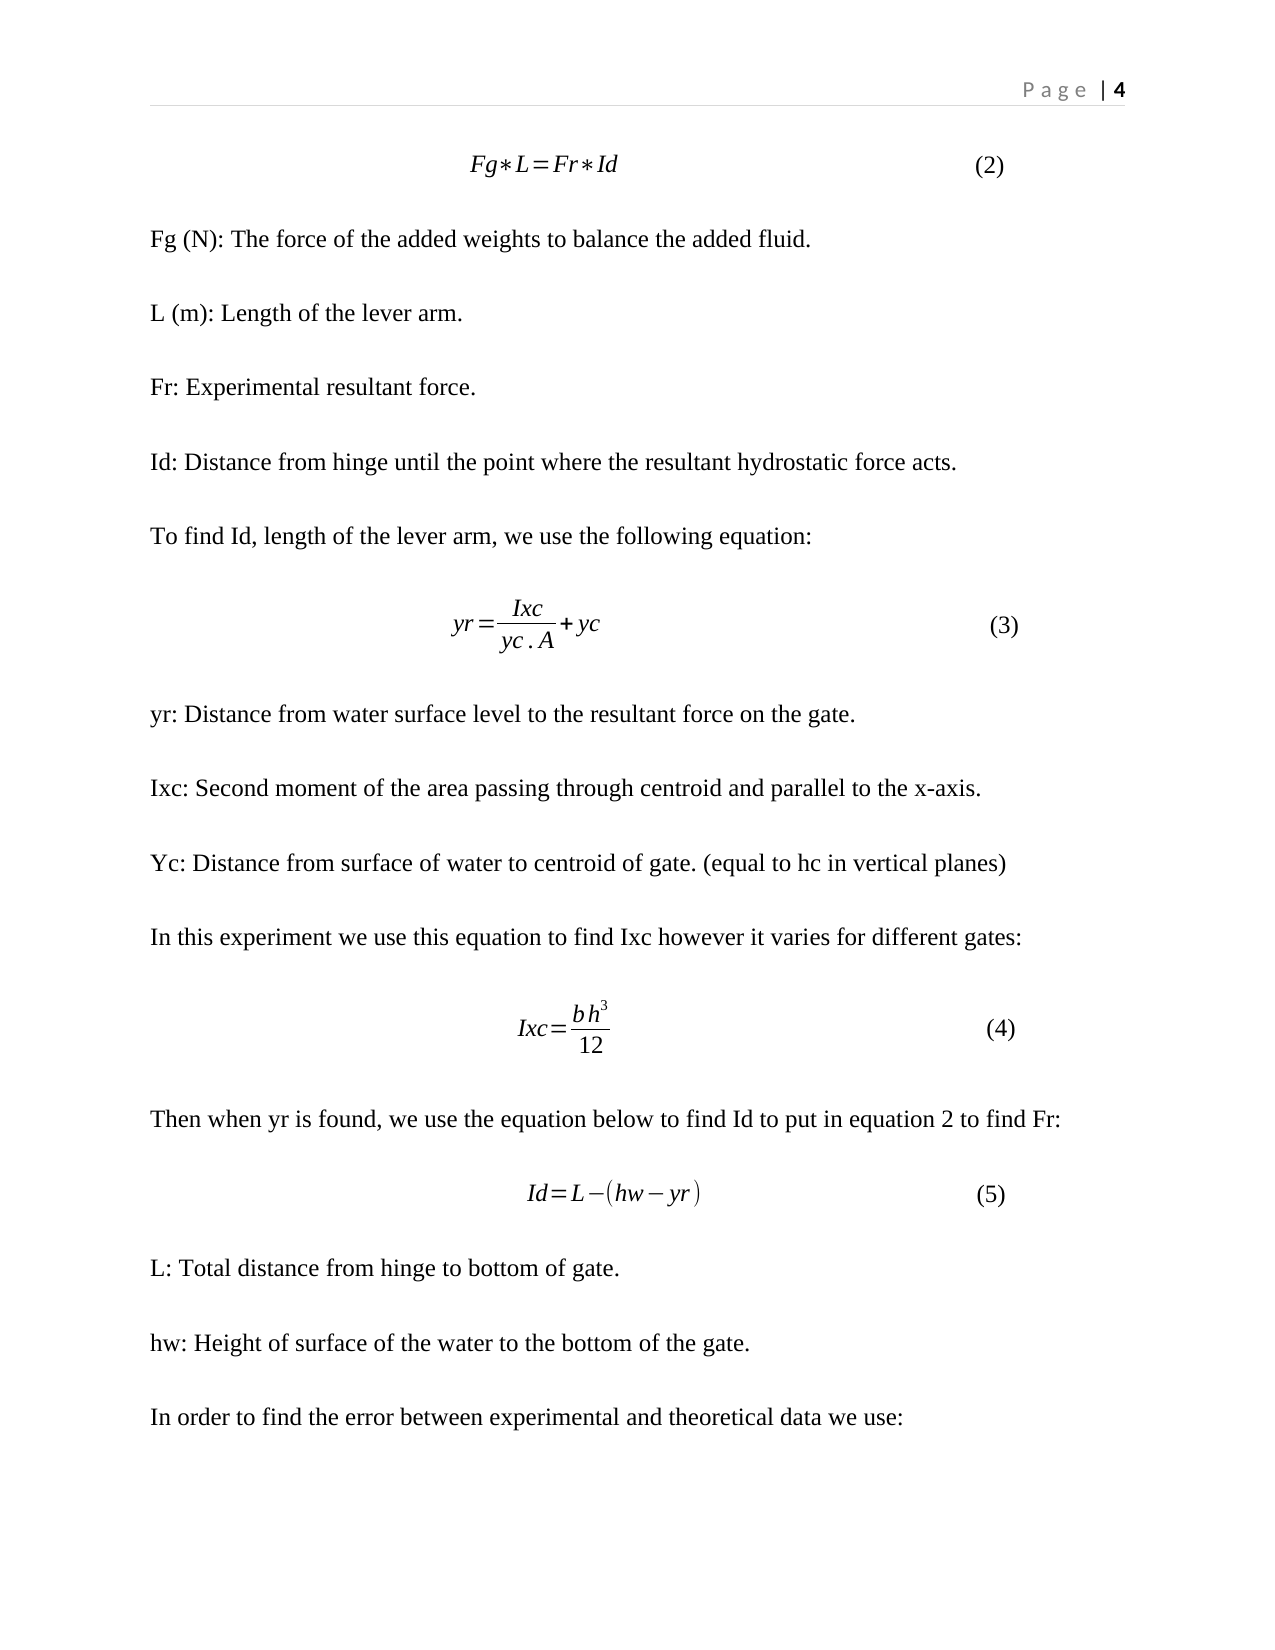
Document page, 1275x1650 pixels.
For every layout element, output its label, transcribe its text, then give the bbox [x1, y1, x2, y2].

text hw: Height of surface of the water to the bottom of the gate. [150, 1328, 1125, 1356]
text Ixc: Second moment of the area passing through centroid and parallel to the x-axis. [150, 773, 1125, 802]
text yr: Distance from water surface level to the resultant force on the gate. [150, 699, 1125, 728]
text (4) [150, 996, 1125, 1058]
text Yc: Distance from surface of water to centroid of gate. (equal to hc in vertical planes) [150, 848, 1125, 876]
text Fg (N): The force of the added weights to balance the added fluid. [150, 224, 1125, 253]
text In this experiment we use this equation to find Ixc however it varies for different gates: [150, 922, 1125, 951]
text L (m): Length of the lever arm. [150, 298, 1125, 327]
text (2) [150, 150, 1125, 179]
text Then when yr is found, we use the equation below to find Id to put in equation 2 to find Fr: [150, 1104, 1125, 1133]
text (5) [150, 1178, 1125, 1208]
text In order to find the error between experimental and theoretical data we use: [150, 1402, 1125, 1431]
text To find Id, length of the lever arm, we use the following equation: [150, 521, 1125, 549]
text (3) [150, 595, 1125, 654]
text L: Total distance from hinge to bottom of gate. [150, 1253, 1125, 1282]
text Fr: Experimental resultant force. [150, 372, 1125, 401]
text Id: Distance from hinge until the point where the resultant hydrostatic force acts. [150, 447, 1125, 475]
